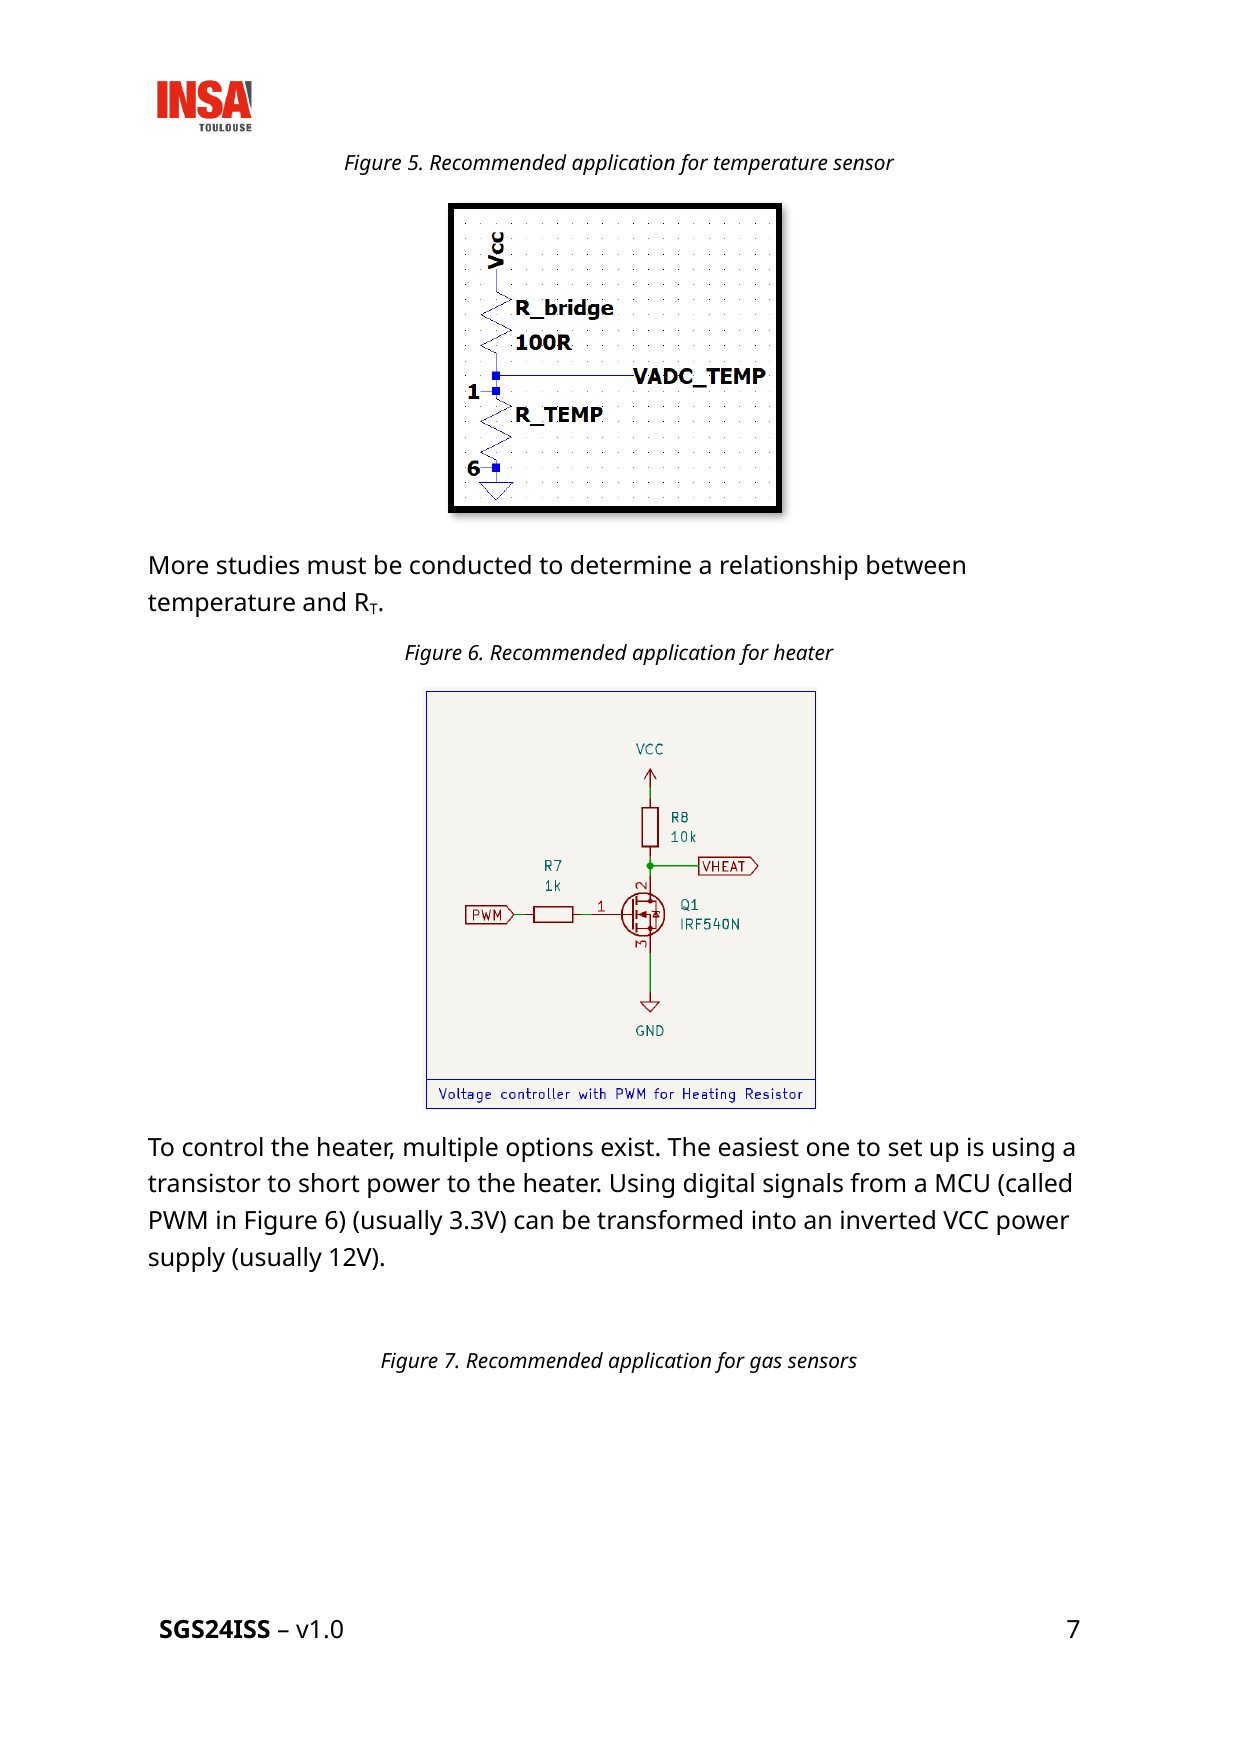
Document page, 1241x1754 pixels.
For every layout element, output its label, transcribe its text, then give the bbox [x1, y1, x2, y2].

picture [422, 687, 818, 1110]
picture [454, 209, 776, 506]
text More studies must be conducted to determine a relationship between temperature and RT. [148, 548, 1093, 618]
text Figure 7. Recommended application for gas sensors [148, 1347, 1093, 1375]
text Figure 5. Recommended application for temperature sensor [148, 148, 1093, 176]
text Figure 6. Recommended application for heater [148, 638, 1093, 666]
text To control the heater, multiple options exist. The easiest one to set up is using a transistor to short power to the heater. Using digital signals from a MCU (called PWM in Figure 6) (usually 3.3V) can be transformed into an inverted VCC power supply (usually 12V). [148, 1129, 1093, 1274]
picture [147, 73, 263, 138]
